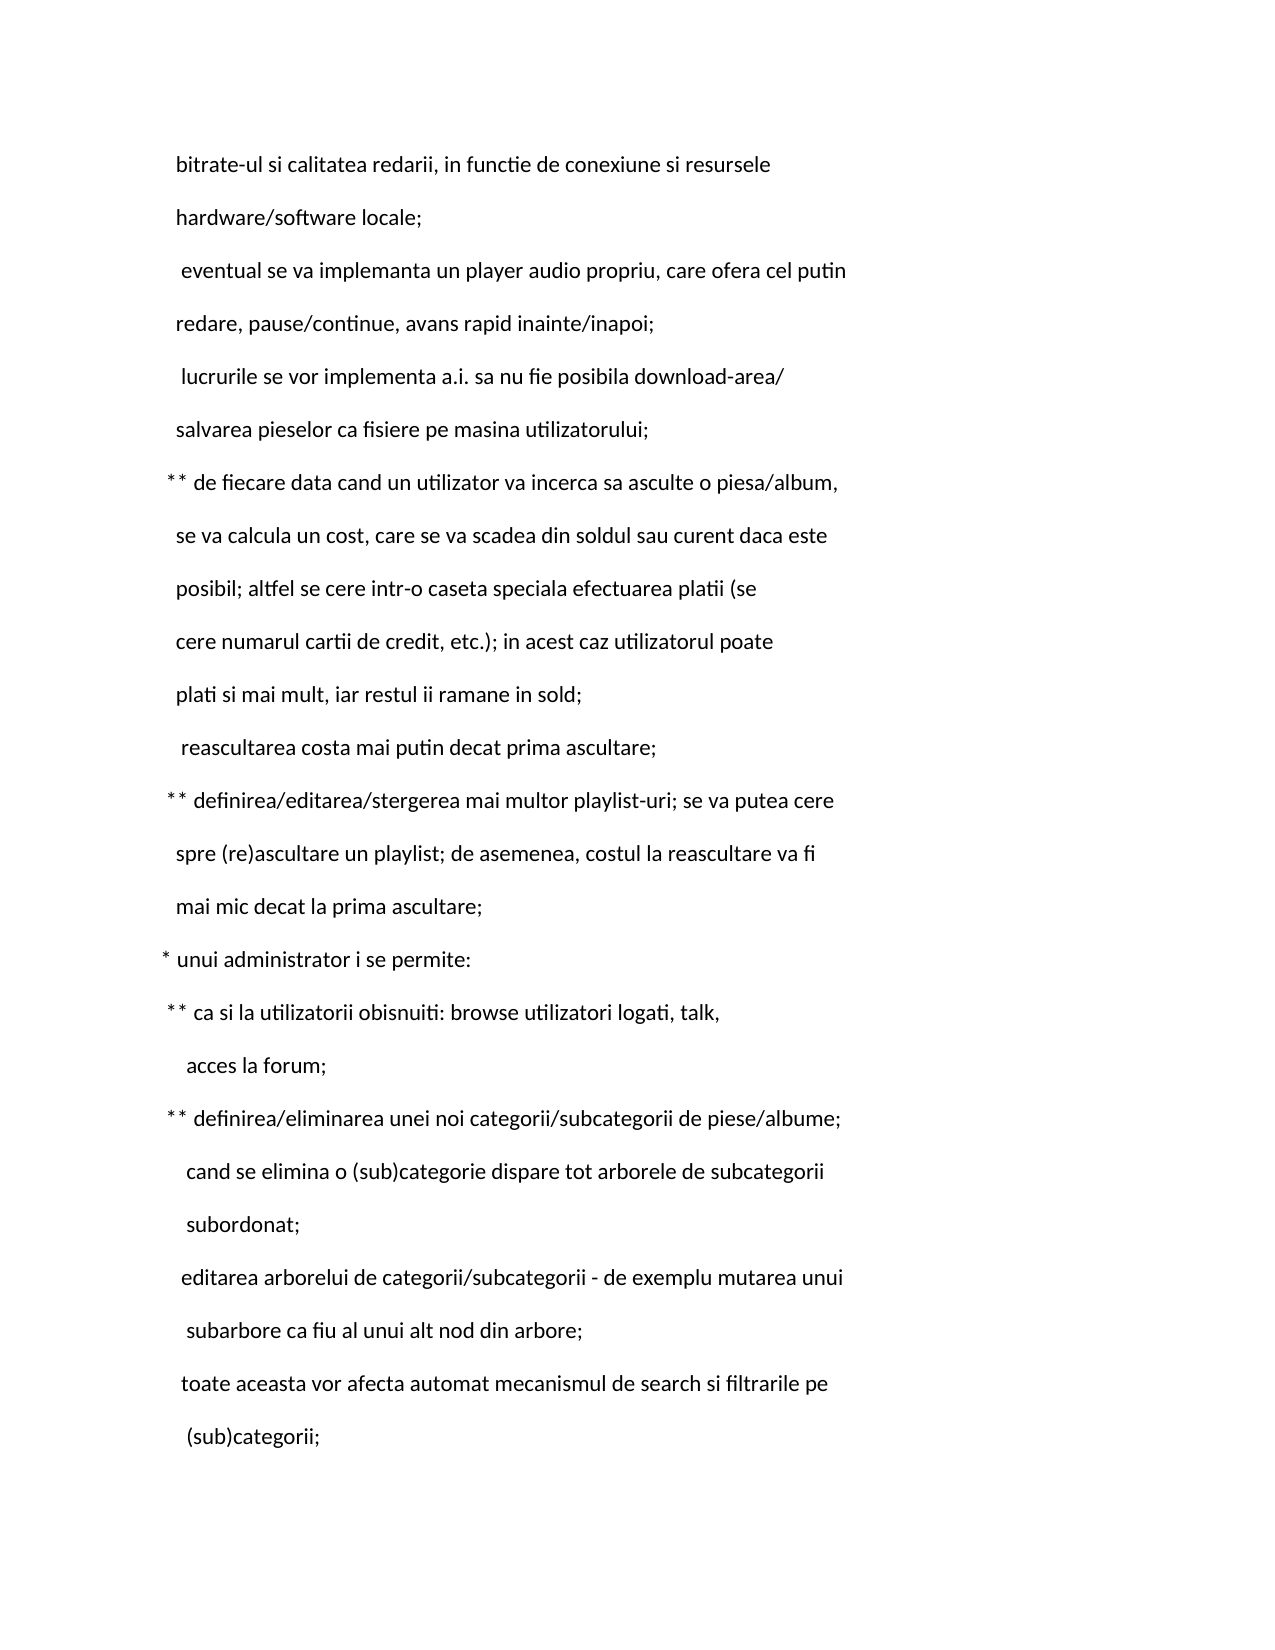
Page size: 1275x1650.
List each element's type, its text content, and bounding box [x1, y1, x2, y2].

text eventual se va implemanta un player audio propriu, care ofera cel putin [150, 256, 1125, 284]
text redare, pause/continue, avans rapid inainte/inapoi; [150, 309, 1125, 337]
text reascultarea costa mai putin decat prima ascultare; [150, 733, 1125, 761]
text plati si mai mult, iar restul ii ramane in sold; [150, 680, 1125, 708]
text lucrurile se vor implementa a.i. sa nu fie posibila download-area/ [150, 362, 1125, 390]
text ** ca si la utilizatorii obisnuiti: browse utilizatori logati, talk, [150, 998, 1125, 1026]
text acces la forum; [150, 1051, 1125, 1079]
text ** de fiecare data cand un utilizator va incerca sa asculte o piesa/album, [150, 468, 1125, 496]
text mai mic decat la prima ascultare; [150, 892, 1125, 920]
text bitrate-ul si calitatea redarii, in functie de conexiune si resursele [150, 150, 1125, 178]
text spre (re)ascultare un playlist; de asemenea, costul la reascultare va fi [150, 839, 1125, 867]
text posibil; altfel se cere intr-o caseta speciala efectuarea platii (se [150, 574, 1125, 602]
text subarbore ca fiu al unui alt nod din arbore; [150, 1316, 1125, 1344]
text hardware/software locale; [150, 203, 1125, 231]
text * unui administrator i se permite: [150, 945, 1125, 973]
text se va calcula un cost, care se va scadea din soldul sau curent daca este [150, 521, 1125, 549]
text ** definirea/eliminarea unei noi categorii/subcategorii de piese/albume; [150, 1104, 1125, 1132]
text (sub)categorii; [150, 1422, 1125, 1451]
text subordonat; [150, 1210, 1125, 1238]
text cand se elimina o (sub)categorie dispare tot arborele de subcategorii [150, 1157, 1125, 1185]
text cere numarul cartii de credit, etc.); in acest caz utilizatorul poate [150, 627, 1125, 655]
text salvarea pieselor ca fisiere pe masina utilizatorului; [150, 415, 1125, 443]
text ** definirea/editarea/stergerea mai multor playlist-uri; se va putea cere [150, 786, 1125, 814]
text editarea arborelui de categorii/subcategorii - de exemplu mutarea unui [150, 1263, 1125, 1291]
text toate aceasta vor afecta automat mecanismul de search si filtrarile pe [150, 1369, 1125, 1397]
